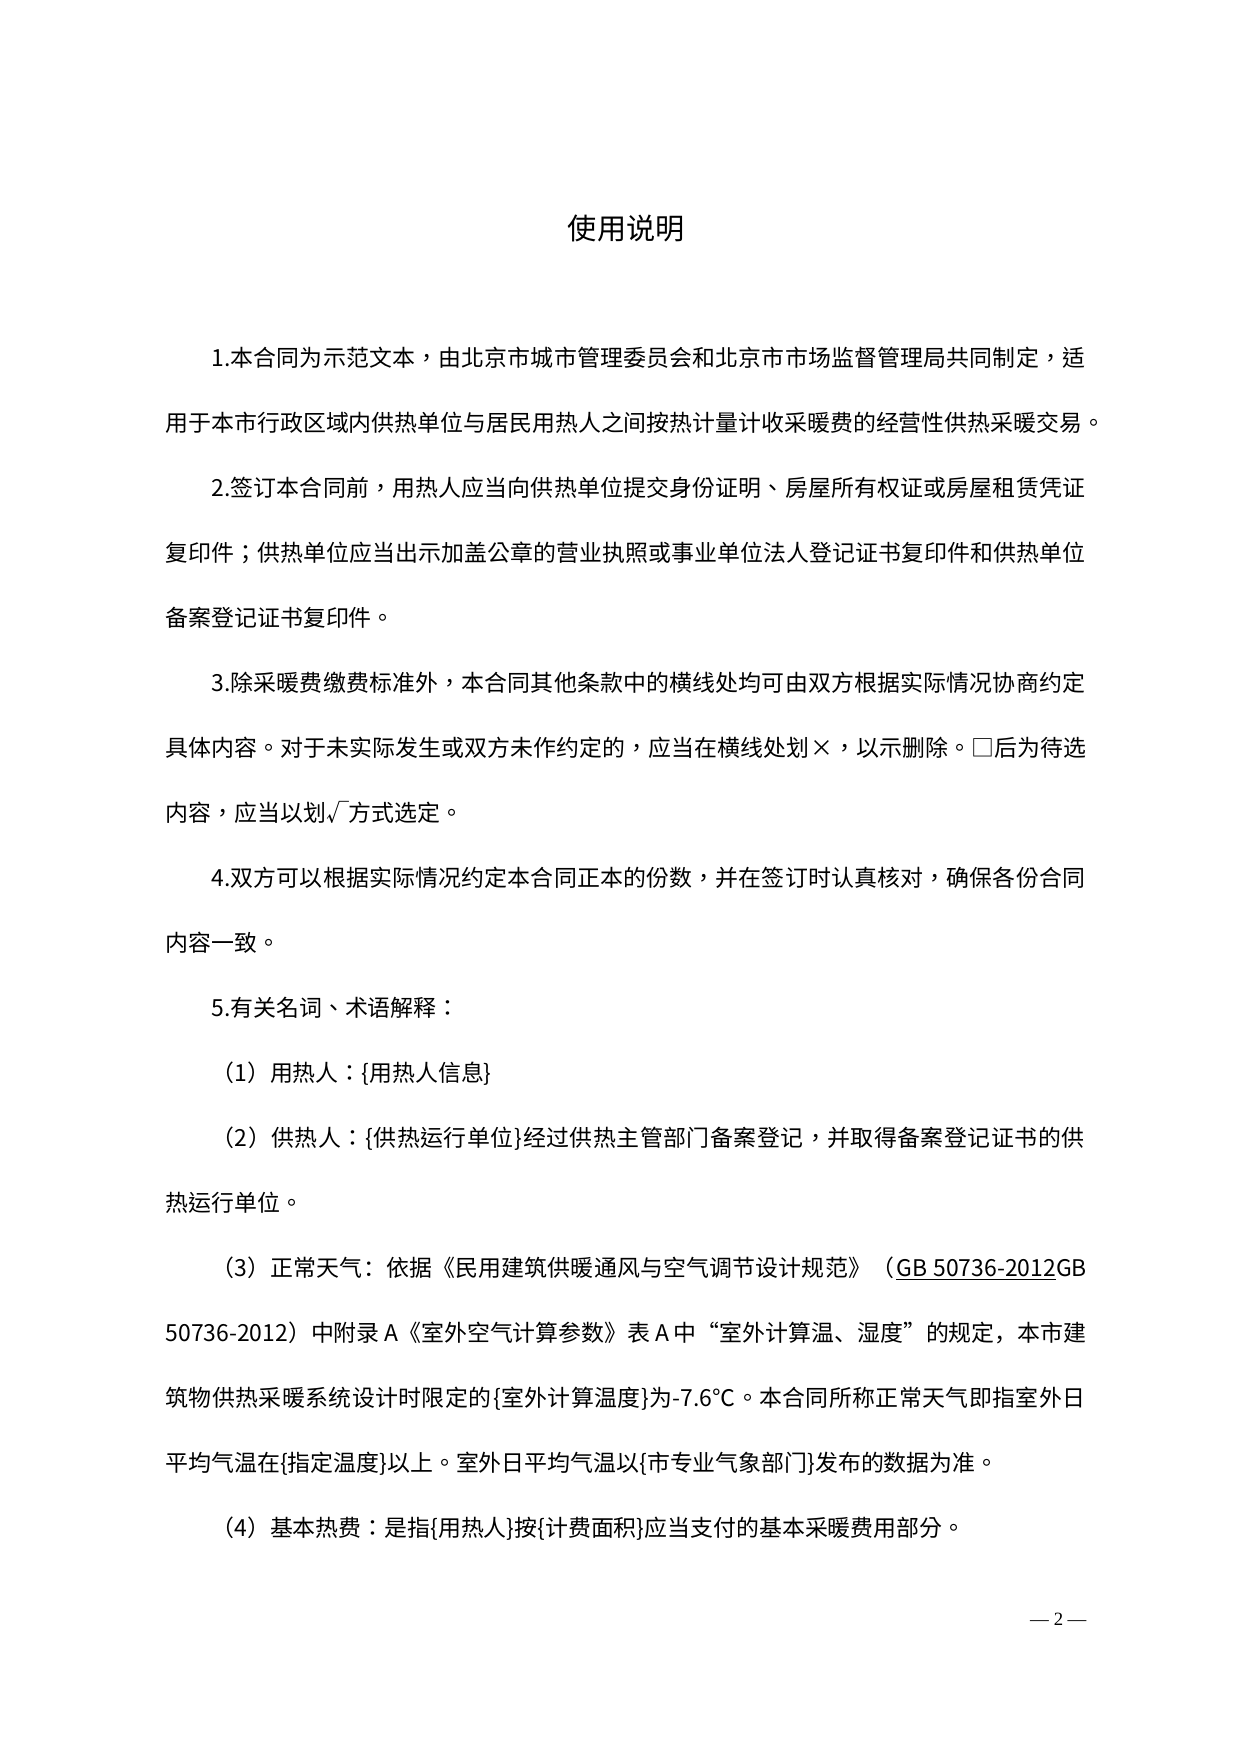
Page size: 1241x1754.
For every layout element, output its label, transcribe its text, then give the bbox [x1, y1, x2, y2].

text 4.双方可以根据实际情况约定本合同正本的份数，并在签订时认真核对，确保各份合同内容一致。 [165, 844, 1087, 974]
text （1）用热人：{用热人信息} [165, 1039, 1087, 1104]
text （4）基本热费：是指{用热人}按{计费面积}应当支付的基本采暖费用部分。 [165, 1494, 1087, 1559]
subtitle 使用说明 [165, 194, 1087, 259]
text （2）供热人：{供热运行单位}经过供热主管部门备案登记，并取得备案登记证书的供热运行单位。 [165, 1104, 1087, 1234]
text 2.签订本合同前，用热人应当向供热单位提交身份证明、房屋所有权证或房屋租赁凭证复印件；供热单位应当出示加盖公章的营业执照或事业单位法人登记证书复印件和供热单位备案登记证书复印件。 [165, 454, 1087, 649]
text （3）正常天气：依据《民用建筑供暖通风与空气调节设计规范》（GB 50736-2012GB 50736-2012）中附录A《室外空气计算参数》表A中“室外计算温、湿度”的规定，本市建筑物供热采暖系统设计时限定的{室外计算温度}为-7.6℃。本合同所称正常天气即指室外日平均气温在{指定温度}以上。室外日平均气温以{市专业气象部门}发布的数据为准。 [165, 1234, 1087, 1494]
text 3.除采暖费缴费标准外，本合同其他条款中的横线处均可由双方根据实际情况协商约定具体内容。对于未实际发生或双方未作约定的，应当在横线处划×，以示删除。□后为待选内容，应当以划√方式选定。 [165, 649, 1087, 844]
text 5.有关名词、术语解释： [165, 974, 1087, 1039]
text 1.本合同为示范文本，由北京市城市管理委员会和北京市市场监督管理局共同制定，适用于本市行政区域内供热单位与居民用热人之间按热计量计收采暖费的经营性供热采暖交易。 [165, 324, 1087, 454]
